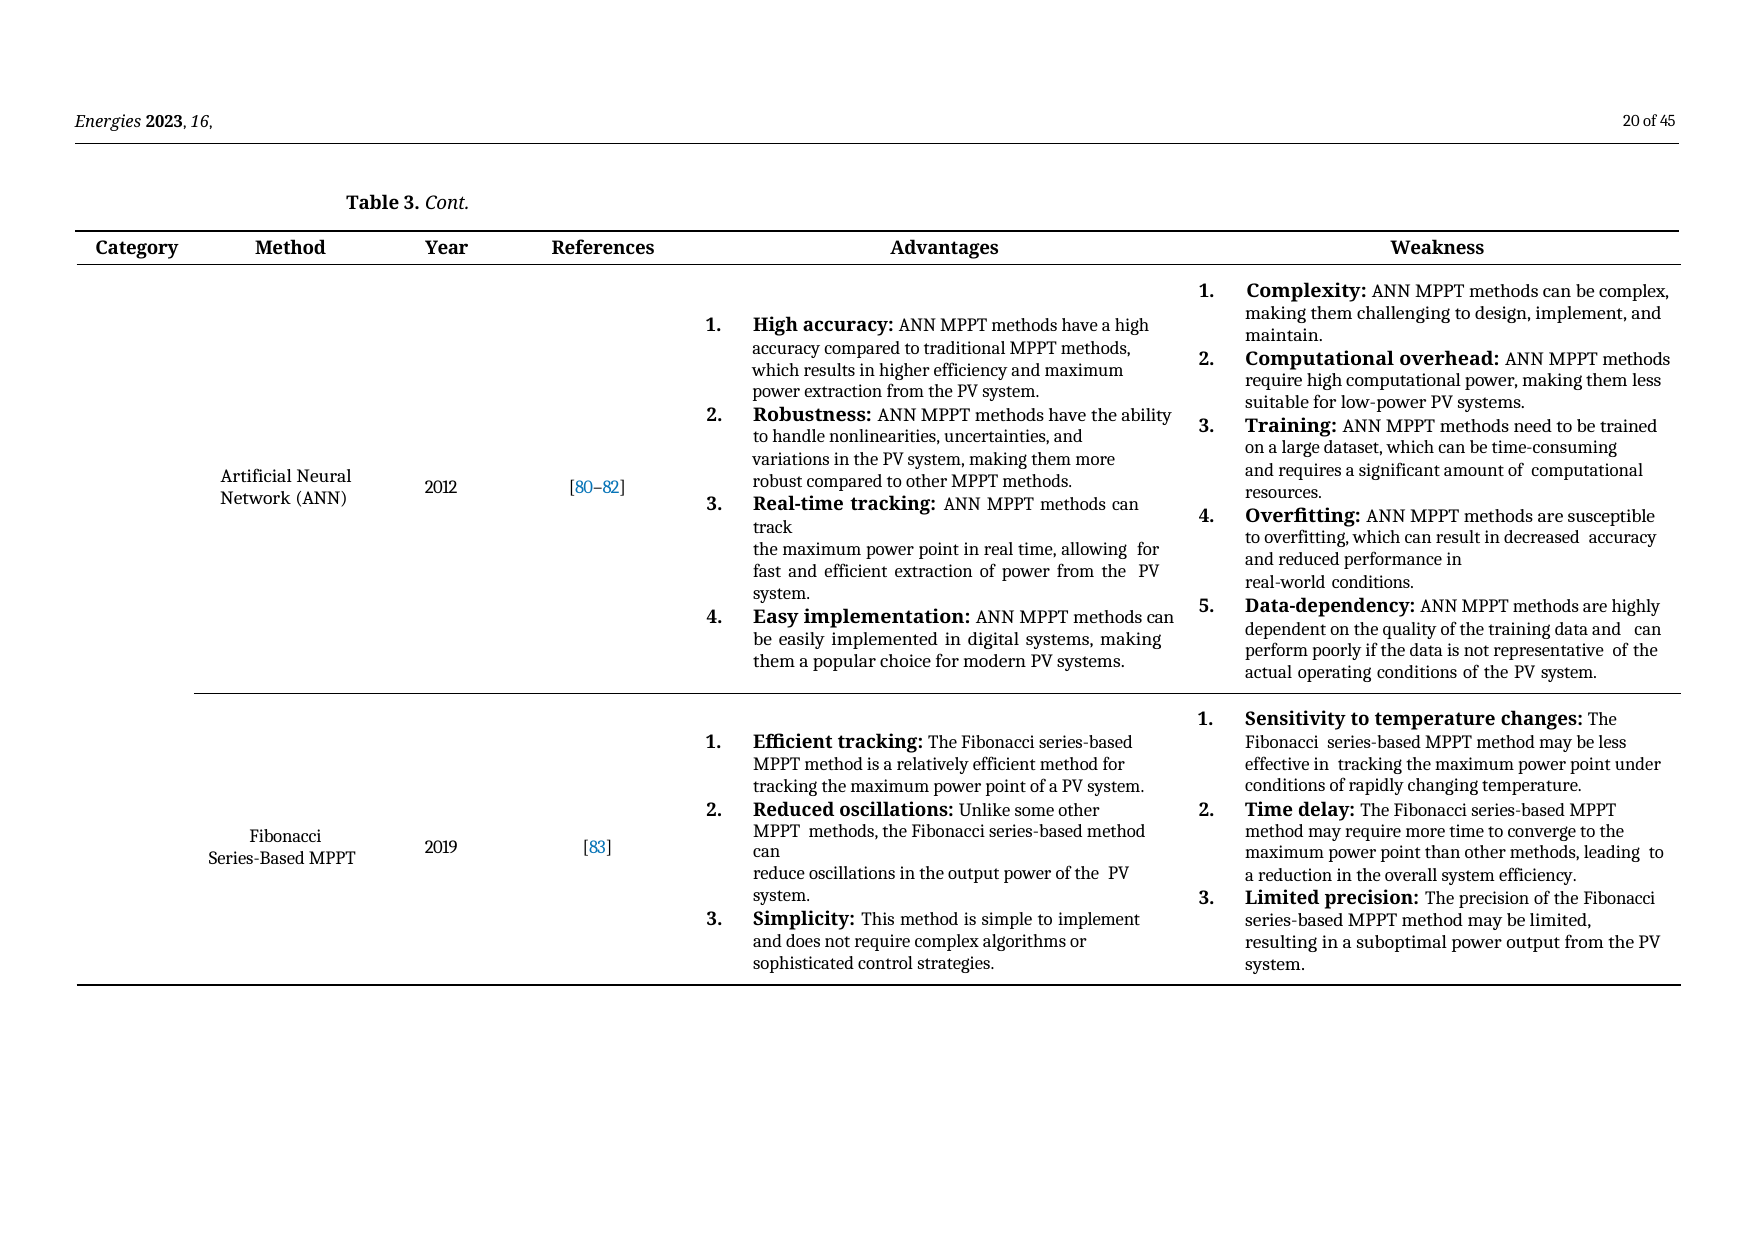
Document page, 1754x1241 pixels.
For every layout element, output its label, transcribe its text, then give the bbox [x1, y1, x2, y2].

text be easily implemented in digital systems, making them a popular choice for modern PV systems. [753, 628, 1161, 672]
list Easy implementation: ANN MPPT methods can [706, 605, 1174, 628]
list Efficient tracking: The Fibonacci series-based MPPT method is a relatively efficient method for tracking the maximum power point of a PV system. [705, 728, 1177, 797]
list Robustness: ANN MPPT methods have the ability [706, 403, 1174, 426]
text Table 3. Cont. [346, 190, 1689, 215]
text Artificial Neural Network (ANN) [220, 465, 357, 509]
text the maximum power point in real time, allowing for fast and efficient extraction of power from the PV system. [753, 538, 1159, 604]
list Time delay: The Fibonacci series-based MPPT method may require more time to converge to the [1198, 797, 1656, 842]
list Limited precision: The precision of the Fibonacci [1198, 886, 1689, 909]
list Data-dependency: ANN MPPT methods are highly dependent on the quality of the training data and can perform poorly if the data is not representative of the actual operating conditions of the PV system. [1198, 592, 1670, 683]
text to overfitting, which can result in decreased accuracy and reduced performance in [1245, 527, 1664, 570]
text making them challenging to design, implement, and maintain. [1245, 302, 1664, 346]
list Computational overhead: ANN MPPT methods [1198, 347, 1689, 370]
text require high computational power, making them less suitable for low-power PV systems. [1245, 370, 1664, 413]
list Sensitivity to temperature changes: The Fibonacci series-based MPPT method may be less effective in tracking the maximum power point under conditions of rapidly changing temperature. [1197, 706, 1666, 796]
list Training: ANN MPPT methods need to be trained [1198, 414, 1689, 437]
text Category Method Year References Advantages Weakness [95, 231, 1689, 259]
list Real-time tracking: ANN MPPT methods can track [706, 492, 1174, 538]
list Reduced oscillations: Unlike some other MPPT methods, the Fibonacci series-based method can [706, 797, 1151, 863]
list Complexity: ANN MPPT methods can be complex, [64, 277, 1669, 302]
text and does not require complex algorithms or sophisticated control strategies. [753, 930, 1136, 974]
text Fibonacci Series-Based MPPT [208, 826, 368, 869]
list Overfitting: ANN MPPT methods are susceptible [1198, 504, 1689, 527]
text 2012 [80–82] [424, 476, 628, 498]
text maximum power point than other methods, leading to a reduction in the overall system efficiency. [1245, 842, 1664, 886]
text on a large dataset, which can be time-consuming and requires a significant amount of computational resources. [1245, 437, 1648, 503]
text 2019 [83] [424, 837, 613, 858]
list High accuracy: ANN MPPT methods have a high accuracy compared to traditional MPPT methods, which results in higher efficiency and maximum power extraction from the PV system. [705, 312, 1164, 402]
text reduce oscillations in the output power of the PV system. [753, 863, 1136, 907]
text to handle nonlinearities, uncertainties, and variations in the PV system, making them more robust compared to other MPPT methods. [752, 426, 1145, 492]
text series-based MPPT method may be limited, resulting in a suboptimal power output from the PV system. [1245, 909, 1664, 975]
list Simplicity: This method is simple to implement [706, 907, 1177, 930]
text real-world conditions. [1245, 571, 1689, 592]
